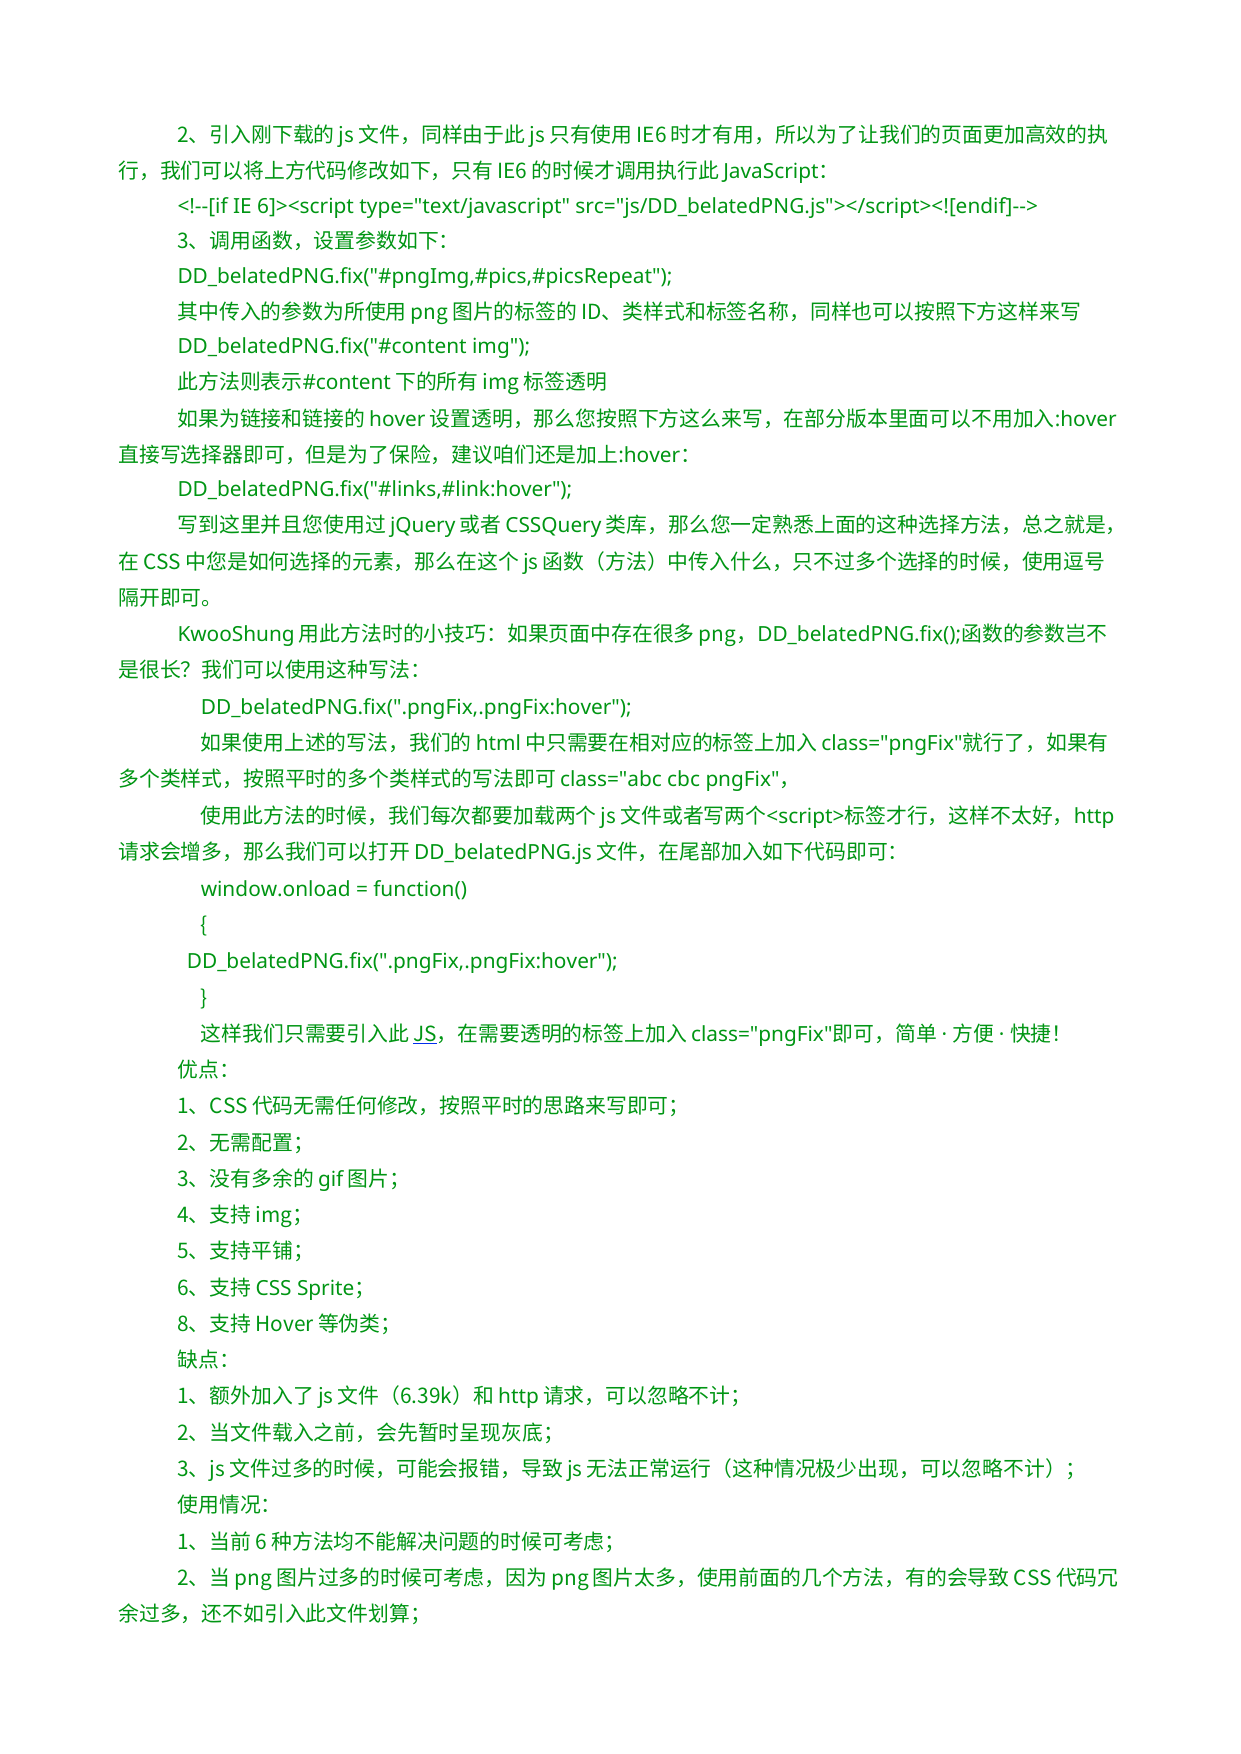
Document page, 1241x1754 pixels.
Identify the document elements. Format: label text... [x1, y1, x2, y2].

text DD_belatedPNG.fix("#pngImg,#pics,#picsRepeat"); [118, 261, 1122, 289]
text DD_belatedPNG.fix(".pngFix,.pngFix:hover"); [118, 690, 1122, 720]
text 3、没有多余的gif图片； [118, 1162, 1122, 1192]
text 3、调用函数，设置参数如下： [118, 225, 1122, 255]
text 2、无需配置； [118, 1126, 1122, 1156]
text DD_belatedPNG.fix(".pngFix,.pngFix:hover"); [118, 944, 1122, 975]
text <!--[if IE 6]><script type="text/javascript" src="js/DD_belatedPNG.js"></script><![endif]--> [118, 191, 1122, 219]
text 使用此方法的时候，我们每次都要加载两个js文件或者写两个<script>标签才行，这样不太好，http请求会增多，那么我们可以打开DD_belatedPNG.js文件，在尾部加入如下代码即可： [118, 799, 1122, 866]
text 如果使用上述的写法，我们的html中只需要在相对应的标签上加入class="pngFix"就行了，如果有多个类样式，按照平时的多个类样式的写法即可class="abc cbc pngFix"， [118, 726, 1122, 793]
text 这样我们只需要引入此JS，在需要透明的标签上加入class="pngFix"即可，简单 · 方便 · 快捷！ [118, 1017, 1122, 1047]
text 6、支持CSS Sprite； [118, 1271, 1122, 1301]
text 1、额外加入了js文件（6.39k）和http请求，可以忽略不计； [118, 1380, 1122, 1410]
text 如果为链接和链接的hover设置透明，那么您按照下方这么来写，在部分版本里面可以不用加入:hover直接写选择器即可，但是为了保险，建议咱们还是加上:hover： [118, 402, 1122, 468]
text KwooShung用此方法时的小技巧：如果页面中存在很多png，DD_belatedPNG.fix();函数的参数岂不是很长？我们可以使用这种写法： [118, 617, 1122, 684]
text 写到这里并且您使用过jQuery或者CSSQuery类库，那么您一定熟悉上面的这种选择方法，总之就是，在CSS中您是如何选择的元素，那么在这个js函数（方法）中传入什么，只不过多个选择的时候，使用逗号隔开即可。 [118, 508, 1122, 611]
text 5、支持平铺； [118, 1235, 1122, 1265]
text 缺点： [118, 1343, 1122, 1374]
text 此方法则表示#content下的所有img标签透明 [118, 365, 1122, 396]
text 2、引入刚下载的js文件，同样由于此js只有使用IE6时才有用，所以为了让我们的页面更加高效的执行，我们可以将上方代码修改如下，只有IE6的时候才调用执行此JavaScript： [118, 118, 1122, 185]
text 1、CSS代码无需任何修改，按照平时的思路来写即可； [118, 1089, 1122, 1120]
text 8、支持Hover等伪类； [118, 1307, 1122, 1337]
text 1、当前6种方法均不能解决问题的时候可考虑； [118, 1525, 1122, 1555]
text } [118, 981, 1122, 1011]
text window.onload = function() [118, 872, 1122, 902]
text 其中传入的参数为所使用png图片的标签的ID、类样式和标签名称，同样也可以按照下方这样来写 [118, 295, 1122, 325]
text { [118, 908, 1122, 938]
text 2、当png图片过多的时候可考虑，因为png图片太多，使用前面的几个方法，有的会导致CSS代码冗余过多，还不如引入此文件划算； [118, 1561, 1122, 1628]
text 优点： [118, 1053, 1122, 1083]
text 使用情况： [118, 1489, 1122, 1519]
text 3、js文件过多的时候，可能会报错，导致js无法正常运行（这种情况极少出现，可以忽略不计）； [118, 1452, 1122, 1483]
text DD_belatedPNG.fix("#links,#link:hover"); [118, 474, 1122, 503]
text 2、当文件载入之前，会先暂时呈现灰底； [118, 1416, 1122, 1446]
text DD_belatedPNG.fix("#content img"); [118, 331, 1122, 360]
text 4、支持img； [118, 1198, 1122, 1229]
